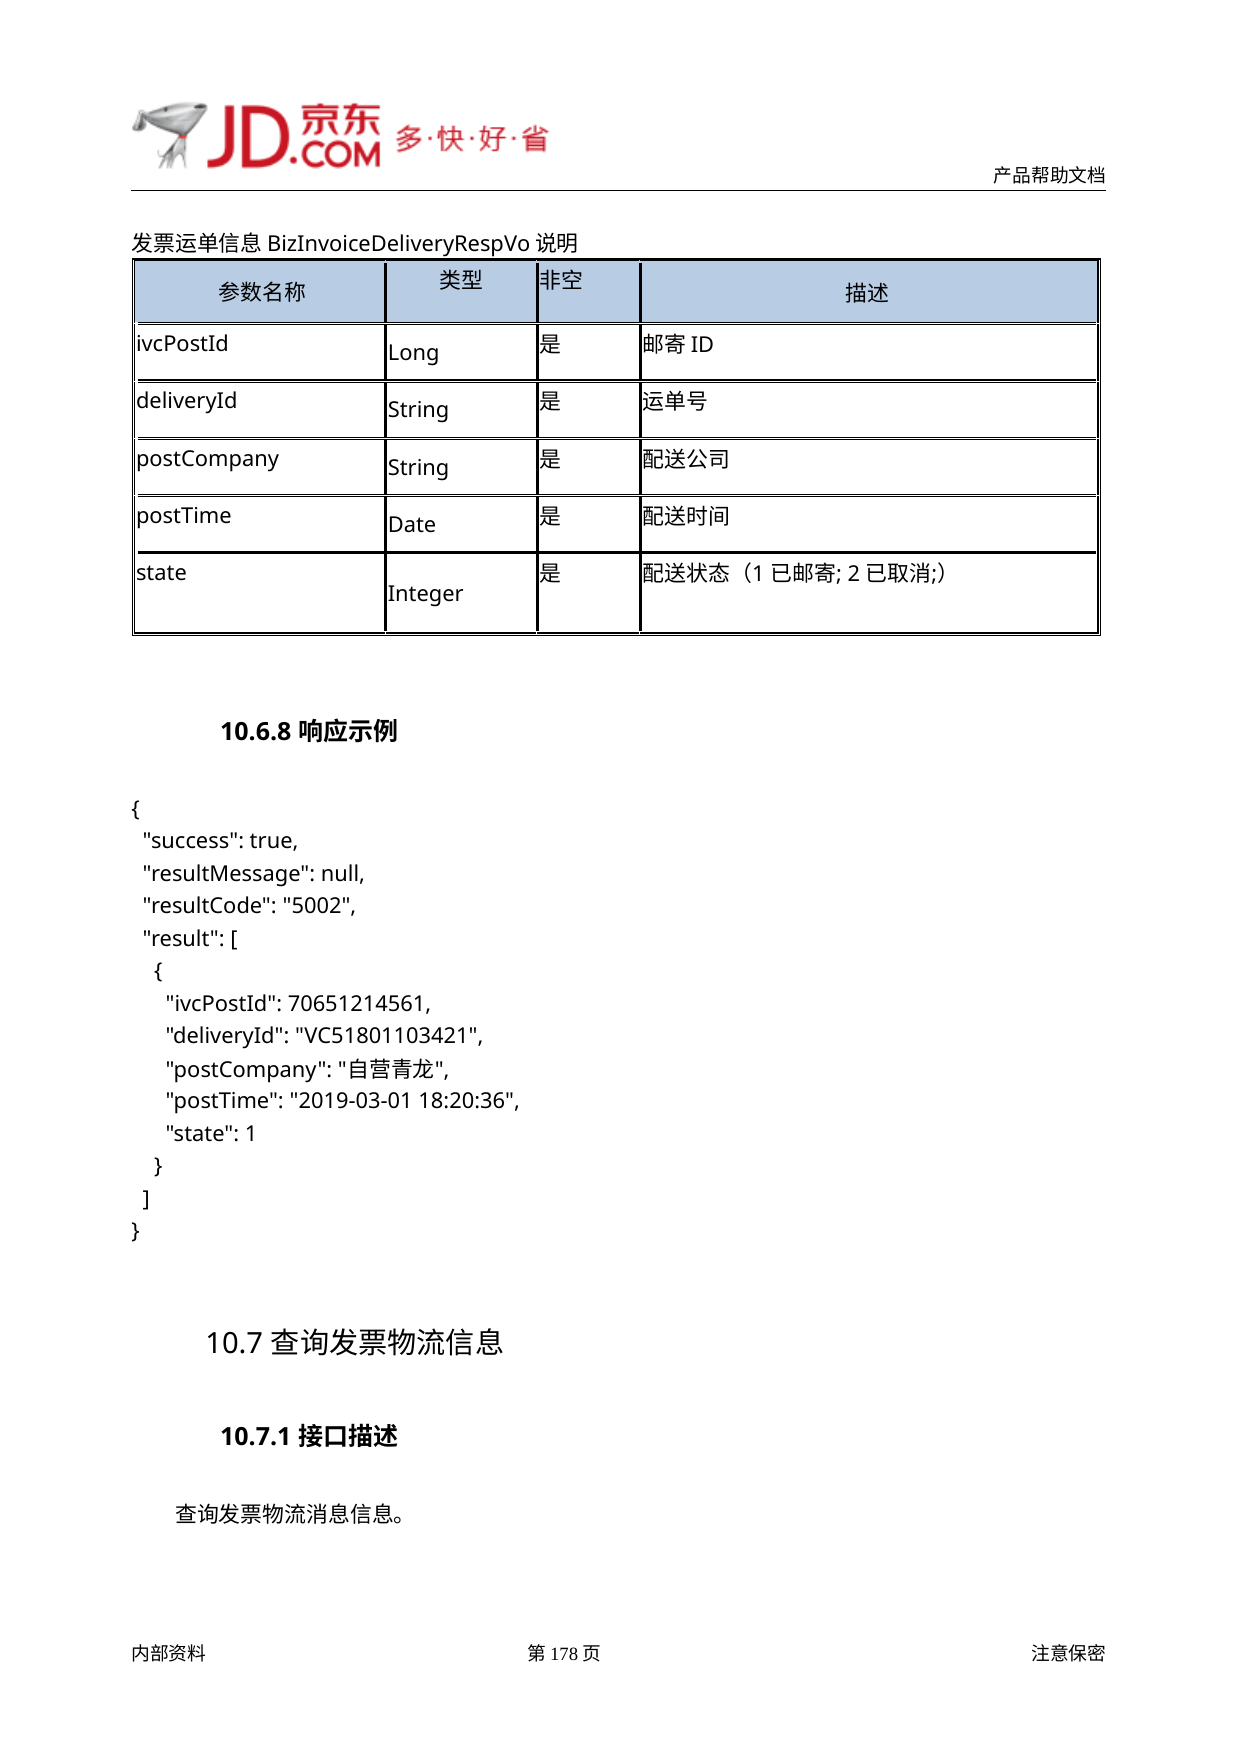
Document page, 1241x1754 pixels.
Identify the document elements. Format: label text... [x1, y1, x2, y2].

subtitle 接口描述 [220, 1402, 1106, 1467]
text "deliveryId": "VC51801103421", [131, 1019, 1106, 1051]
text 发票运单信息BizInvoiceDeliveryRespVo说明 [131, 225, 1106, 258]
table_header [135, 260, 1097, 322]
text } [131, 1214, 1106, 1246]
text } [131, 1149, 1106, 1181]
text "postCompany": "自营青龙", [131, 1051, 1106, 1084]
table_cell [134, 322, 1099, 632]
text "resultMessage": null, [131, 856, 1106, 889]
text ] [131, 1181, 1106, 1214]
text "resultCode": "5002", [131, 889, 1106, 921]
subtitle 查询发票物流信息 [205, 1308, 1106, 1373]
text "result": [ [131, 921, 1106, 954]
text { [131, 954, 1106, 986]
subtitle 响应示例 [220, 697, 1106, 762]
text 查询发票物流消息信息。 [175, 1496, 1106, 1529]
text "postTime": "2019-03-01 18:20:36", [131, 1084, 1106, 1116]
picture [131, 88, 554, 183]
text "ivcPostId": 70651214561, [131, 986, 1106, 1019]
text "state": 1 [131, 1116, 1106, 1149]
text "success": true, [131, 824, 1106, 856]
text { [131, 791, 1106, 824]
